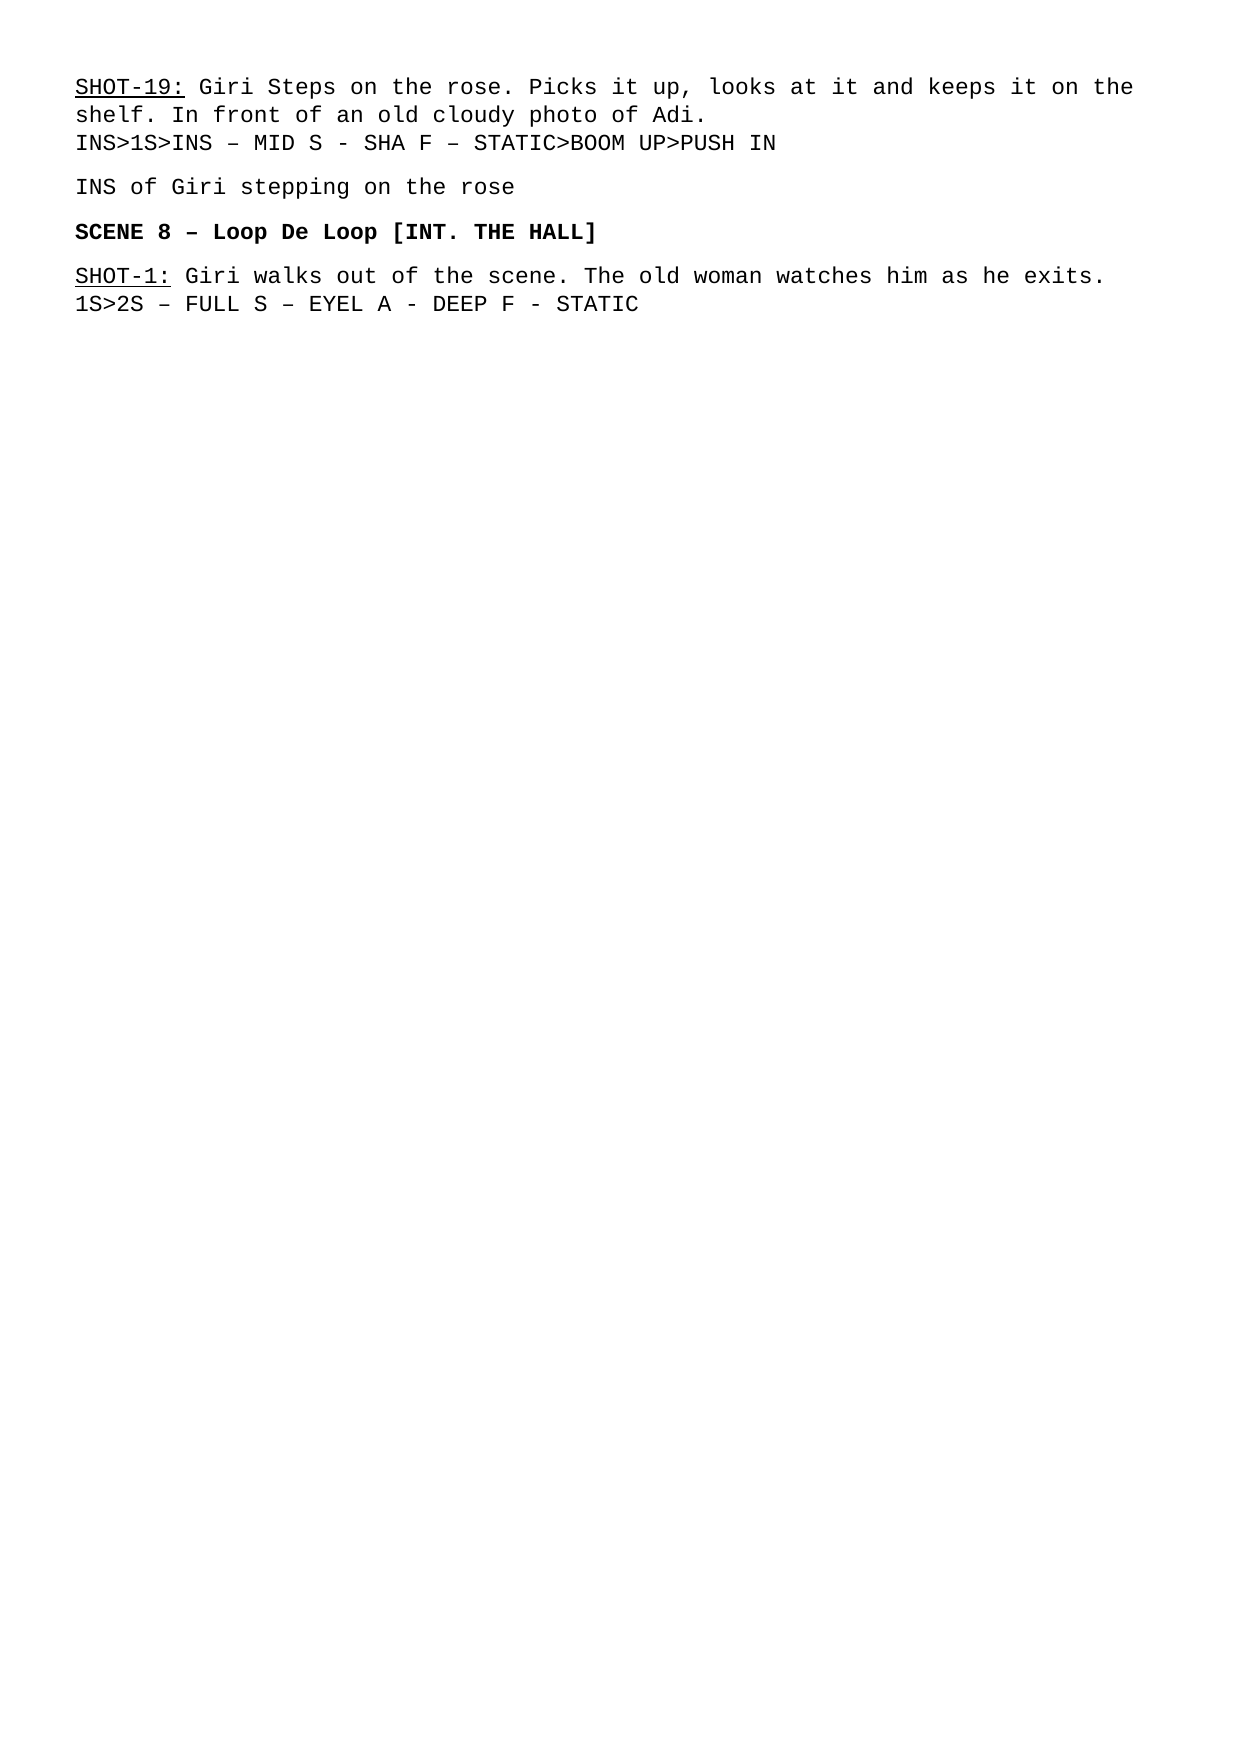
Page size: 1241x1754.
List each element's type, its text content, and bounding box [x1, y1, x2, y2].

text SHOT-1: Giri walks out of the scene. The old woman watches him as he exits. 1S>2S – FULL S – EYEL A - DEEP F - STATIC [75, 264, 1165, 318]
text SCENE 8 – Loop De Loop [INT. THE HALL] [75, 220, 1165, 246]
text INS of Giri stepping on the rose [75, 175, 1165, 201]
text SHOT-19: Giri Steps on the rose. Picks it up, looks at it and keeps it on the shelf. In front of an old cloudy photo of Adi. INS>1S>INS – MID S - SHA F – STATIC>BOOM UP>PUSH IN [75, 75, 1165, 157]
